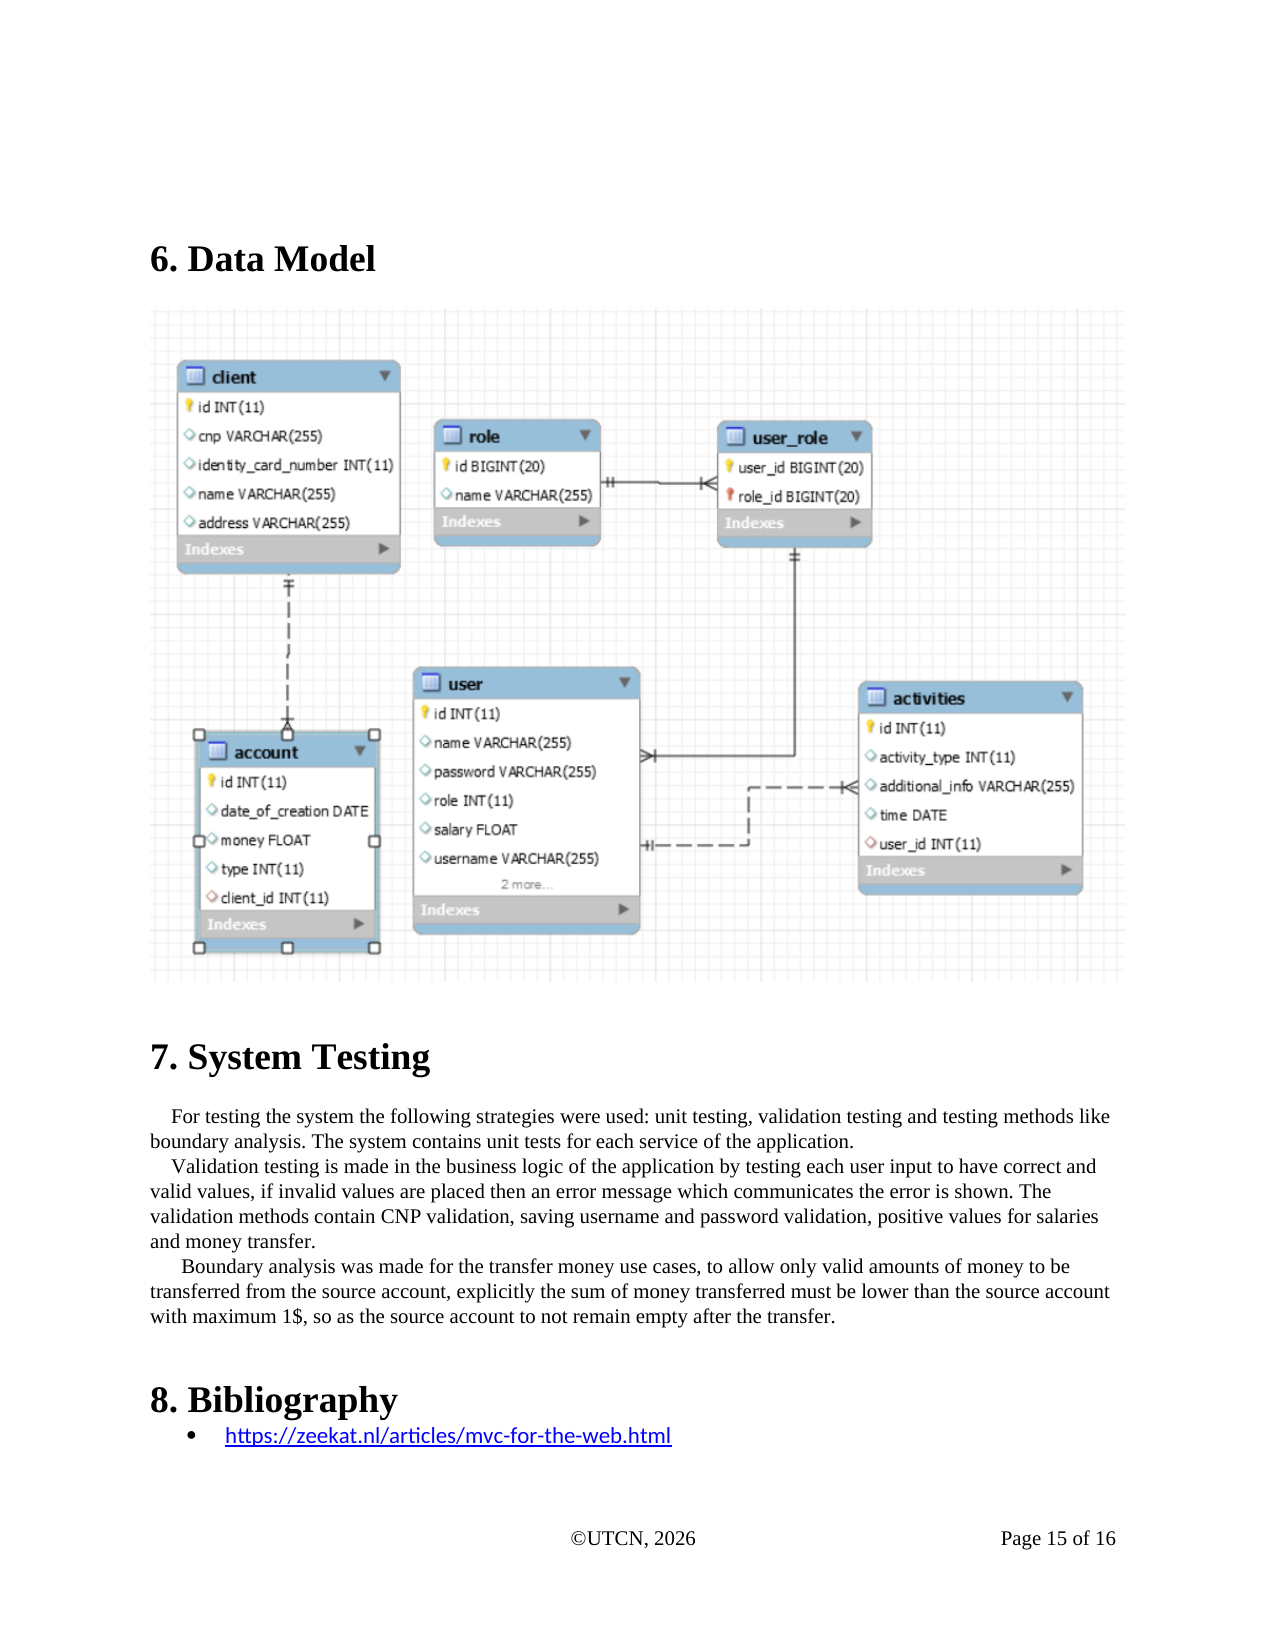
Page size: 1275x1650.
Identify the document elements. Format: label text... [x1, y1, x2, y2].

picture [150, 308, 1125, 982]
text For testing the system the following strategies were used: unit testing, validation testing and testing methods like boundary analysis. The system contains unit tests for each service of the application. [150, 1103, 1125, 1153]
text Boundary analysis was made for the transfer money use cases, to allow only valid amounts of money to be transferred from the source account, explicitly the sum of money transferred must be lower than the source account with maximum 1$, so as the source account to not remain empty after the transfer. [150, 1253, 1125, 1328]
list https://zeekat.nl/articles/mvc-for-the-web.html [187, 1421, 1125, 1449]
title 6. Data Model [150, 236, 1125, 279]
title 8. Bibliography [150, 1378, 1125, 1421]
title 7. System Testing [150, 1035, 1125, 1078]
text Validation testing is made in the business logic of the application by testing each user input to have correct and valid values, if invalid values are placed then an error message which communicates the error is shown. The validation methods contain CNP validation, saving username and password validation, positive values for salaries and money transfer. [150, 1153, 1125, 1253]
